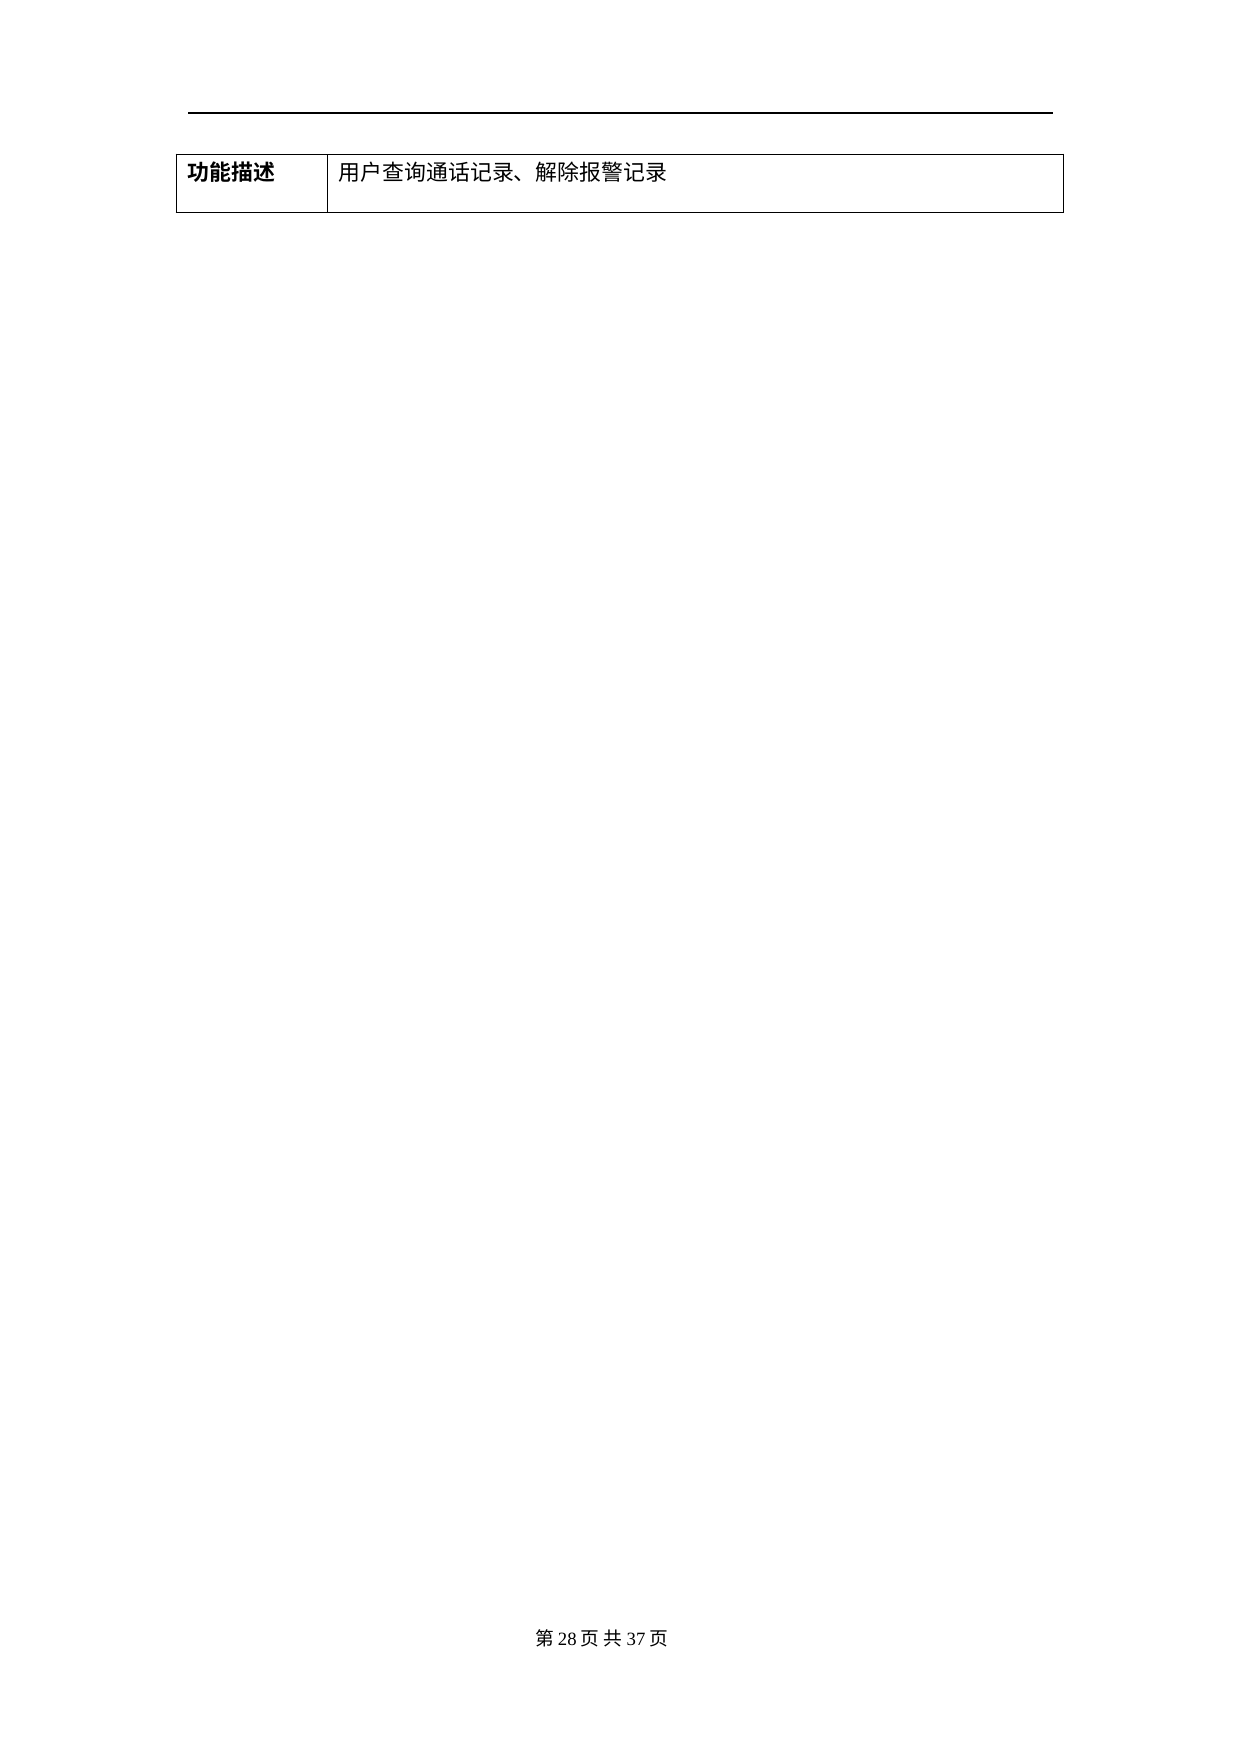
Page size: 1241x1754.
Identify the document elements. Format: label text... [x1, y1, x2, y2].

table_header 用户查询通话记录、解除报警记录 [328, 155, 1063, 212]
table_header 功能描述 [177, 155, 327, 212]
